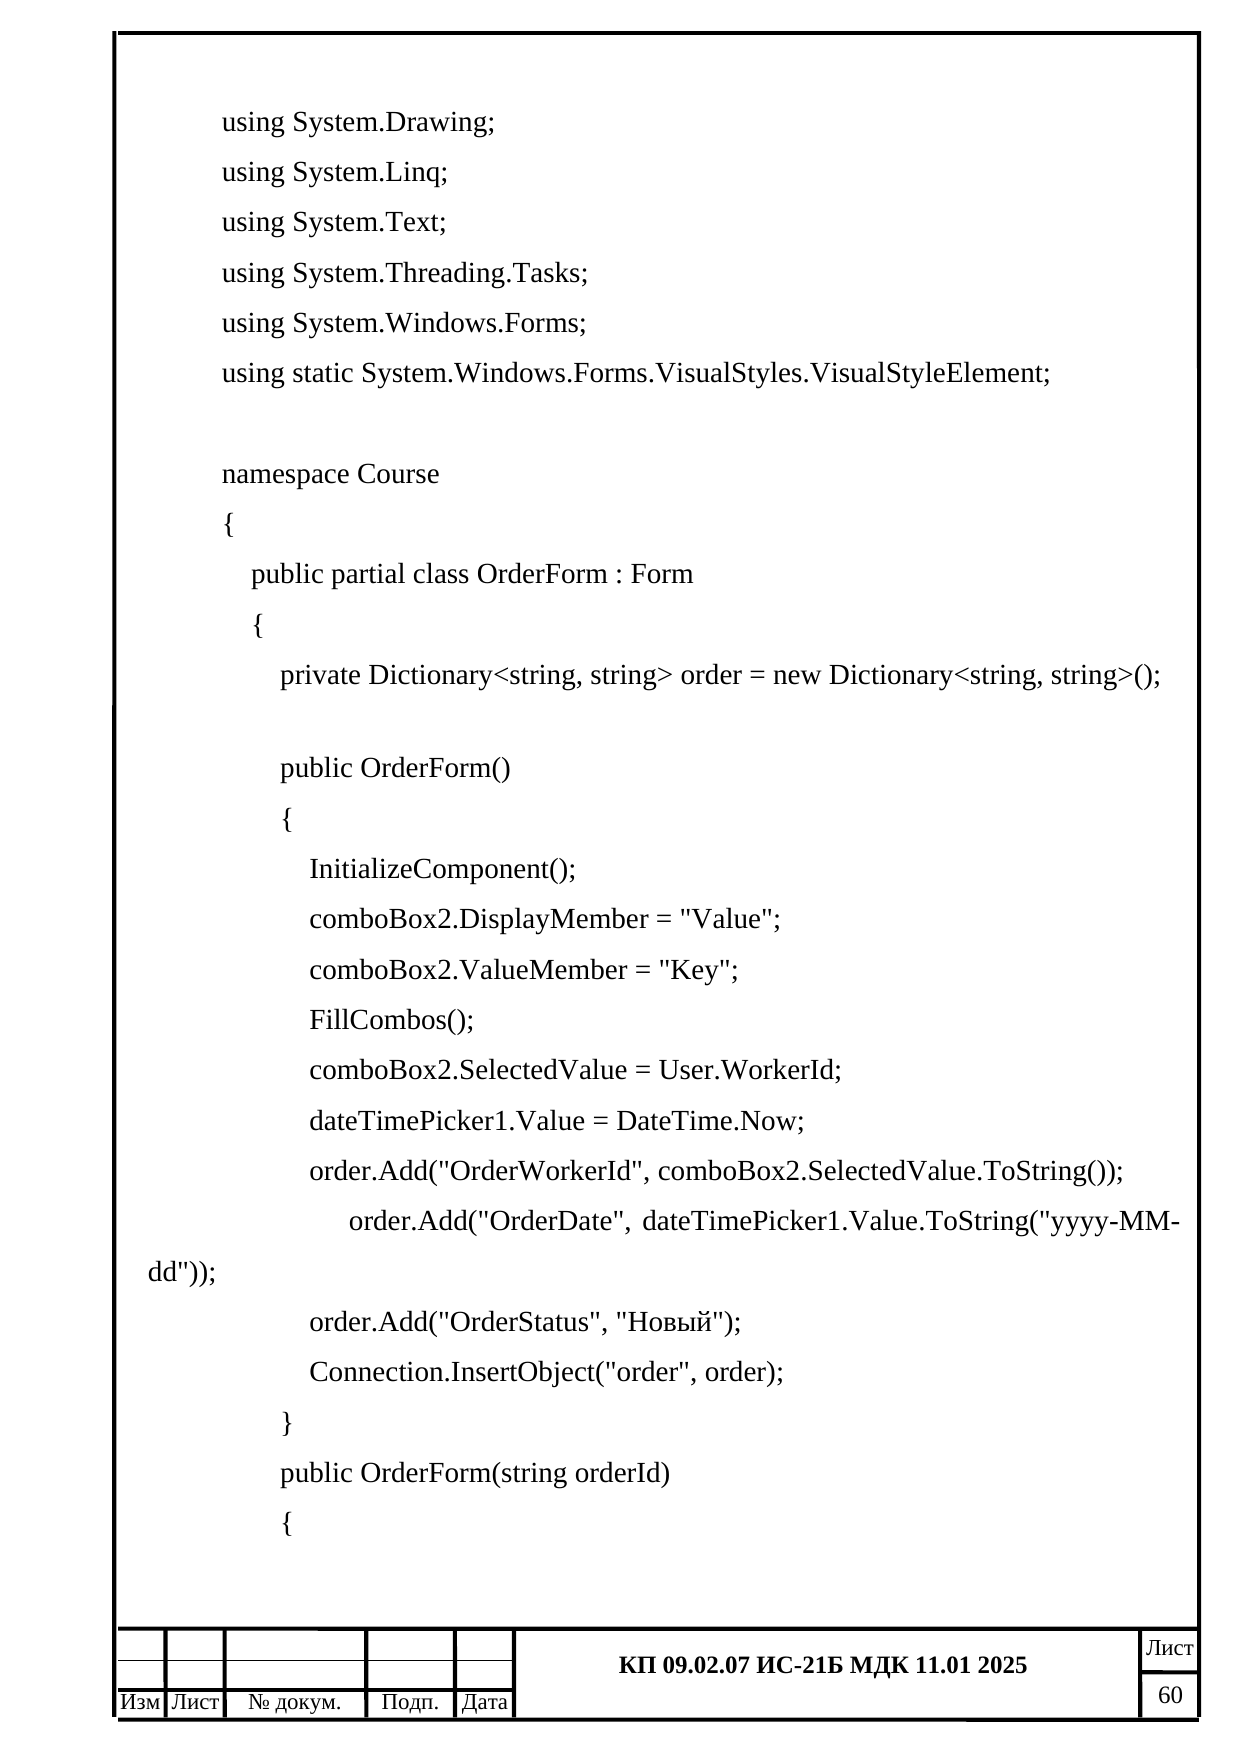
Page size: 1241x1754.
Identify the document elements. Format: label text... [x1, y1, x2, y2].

text using System.Windows.Forms; [148, 305, 1181, 338]
text public OrderForm() [148, 751, 1181, 784]
text using static System.Windows.Forms.VisualStyles.VisualStyleElement; [148, 355, 1181, 389]
text using System.Linq; [148, 154, 1181, 188]
text namespace Course [148, 456, 1181, 489]
text private Dictionary<string, string> order = new Dictionary<string, string>(); [148, 657, 1181, 691]
text InitializeComponent(); [148, 851, 1181, 885]
text } [148, 1405, 1181, 1438]
text dateTimePicker1.Value = DateTime.Now; [148, 1103, 1181, 1136]
text { [148, 607, 1181, 640]
text { [148, 506, 1181, 540]
text comboBox2.SelectedValue = User.WorkerId; [148, 1052, 1181, 1086]
text order.Add("OrderDate", dateTimePicker1.Value.ToString("yyyy-MM-dd")); [148, 1203, 1181, 1287]
text public partial class OrderForm : Form [148, 557, 1181, 590]
text FillCombos(); [148, 1002, 1181, 1036]
text order.Add("OrderWorkerId", comboBox2.SelectedValue.ToString()); [148, 1153, 1181, 1187]
text comboBox2.ValueMember = "Key"; [148, 952, 1181, 985]
text order.Add("OrderStatus", "Новый"); [148, 1304, 1181, 1338]
text using System.Text; [148, 204, 1181, 238]
text Connection.InsertObject("order", order); [148, 1354, 1181, 1388]
text comboBox2.DisplayMember = "Value"; [148, 902, 1181, 935]
text public OrderForm(string orderId) [148, 1455, 1181, 1488]
text { [148, 1505, 1181, 1539]
text using System.Threading.Tasks; [148, 255, 1181, 288]
text { [148, 801, 1181, 834]
text using System.Drawing; [148, 104, 1181, 137]
